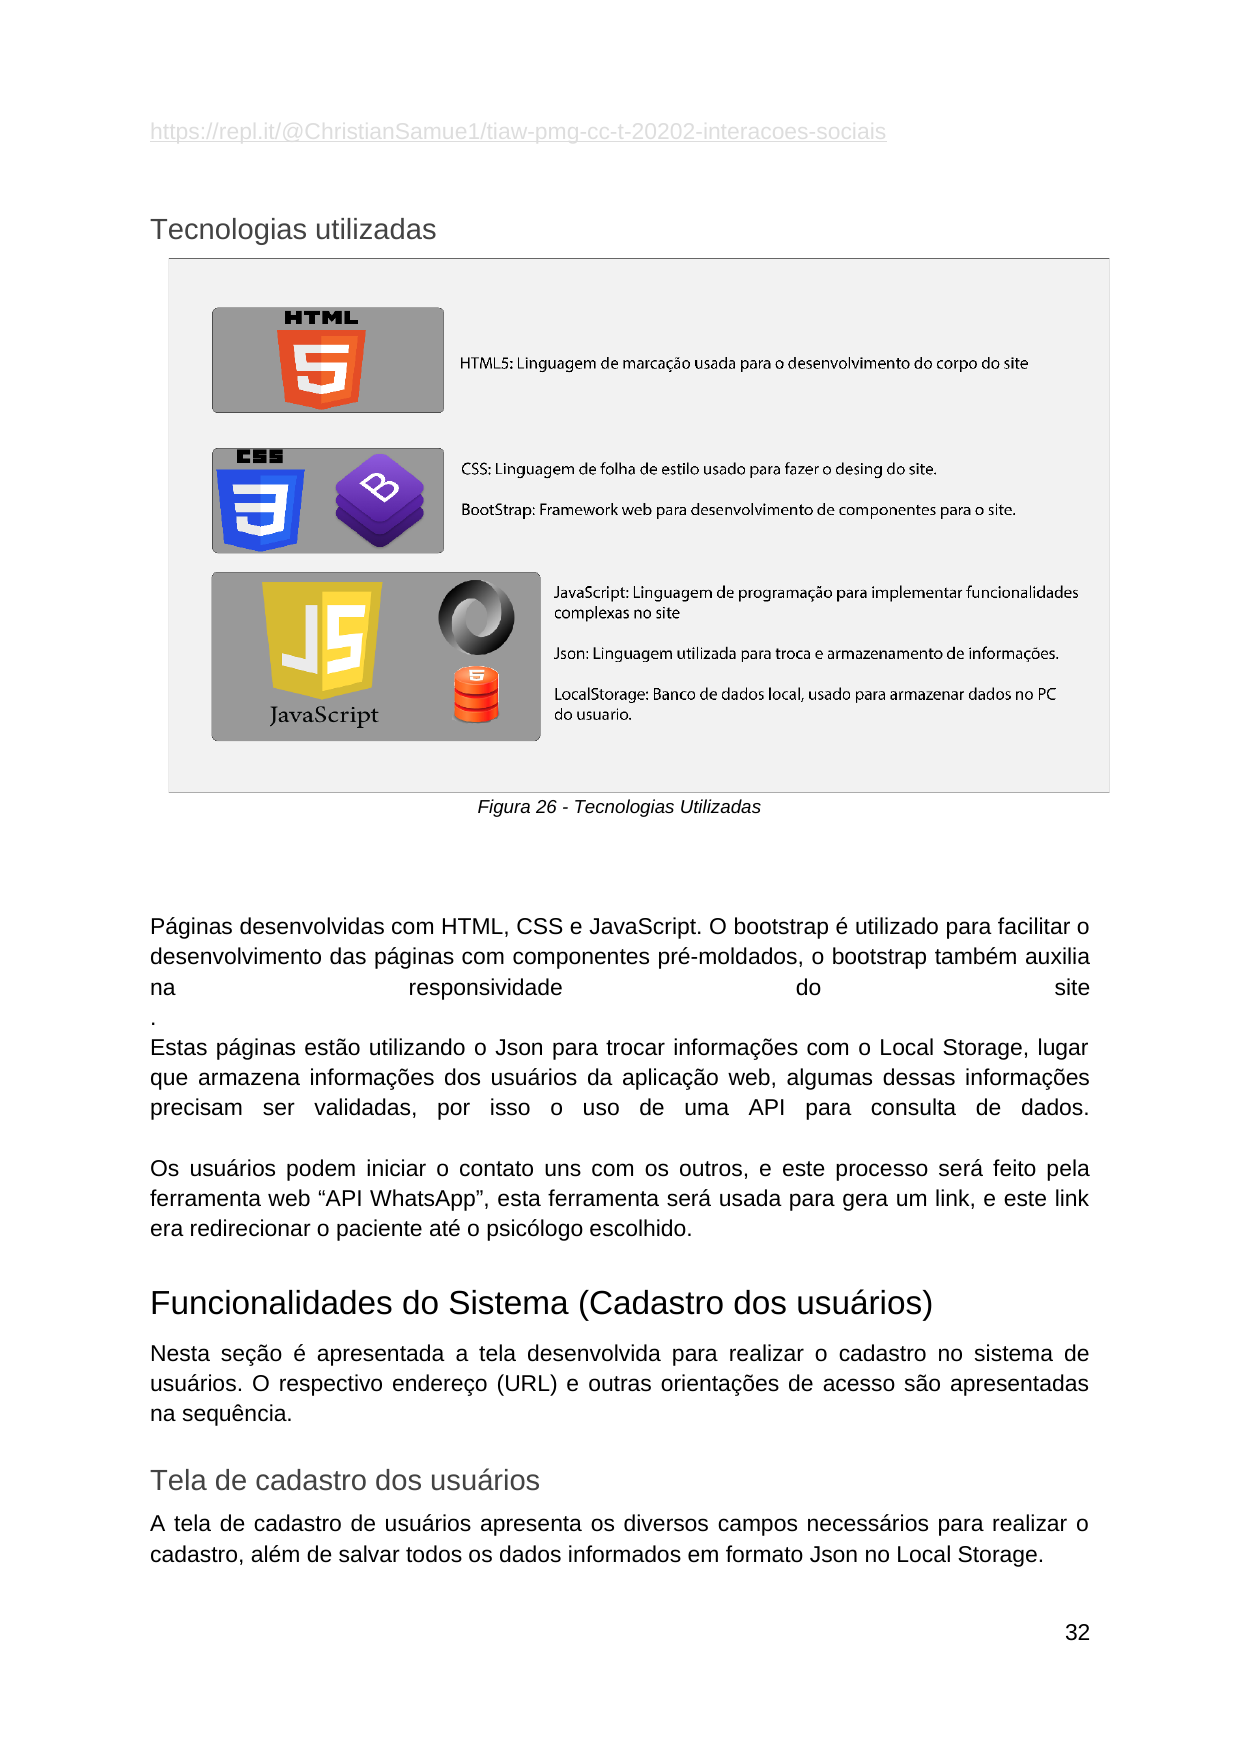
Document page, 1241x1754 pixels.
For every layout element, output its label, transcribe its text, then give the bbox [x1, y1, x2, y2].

subtitle Tecnologias utilizadas [150, 212, 1090, 245]
text Figura 26 - Tecnologias Utilizadas [150, 796, 1090, 818]
text Nesta seção é apresentada a tela desenvolvida para realizar o cadastro no sistema de usuários. O respectivo endereço (URL) e outras orientações de acesso são apresentadas na sequência. [150, 1339, 1090, 1426]
text A tela de cadastro de usuários apresenta os diversos campos necessários para realizar o cadastro, além de salvar todos os dados informados em formato Json no Local Storage. [150, 1510, 1090, 1567]
subtitle Tela de cadastro dos usuários [150, 1463, 1090, 1497]
subtitle Funcionalidades do Sistema (Cadastro dos usuários) [150, 1283, 1090, 1321]
text Estas páginas estão utilizando o Json para trocar informações com o Local Storage, lugar que armazena informações dos usuários da aplicação web, algumas dessas informações precisam ser validadas, por isso o uso de uma API para consulta de dados. [150, 1034, 1090, 1151]
text https://repl.it/@ChristianSamue1/tiaw-pmg-cc-t-20202-interacoes-sociais [150, 118, 1090, 144]
text Páginas desenvolvidas com HTML, CSS e JavaScript. O bootstrap é utilizado para facilitar o desenvolvimento das páginas com componentes pré-moldados, o bootstrap também auxilia na responsividade do site . [150, 913, 1090, 1030]
text Os usuários podem iniciar o contato uns com os outros, e este processo será feito pela ferramenta web “API WhatsApp”, esta ferramenta será usada para gera um link, e este link era redirecionar o paciente até o psicólogo escolhido. [150, 1155, 1090, 1241]
